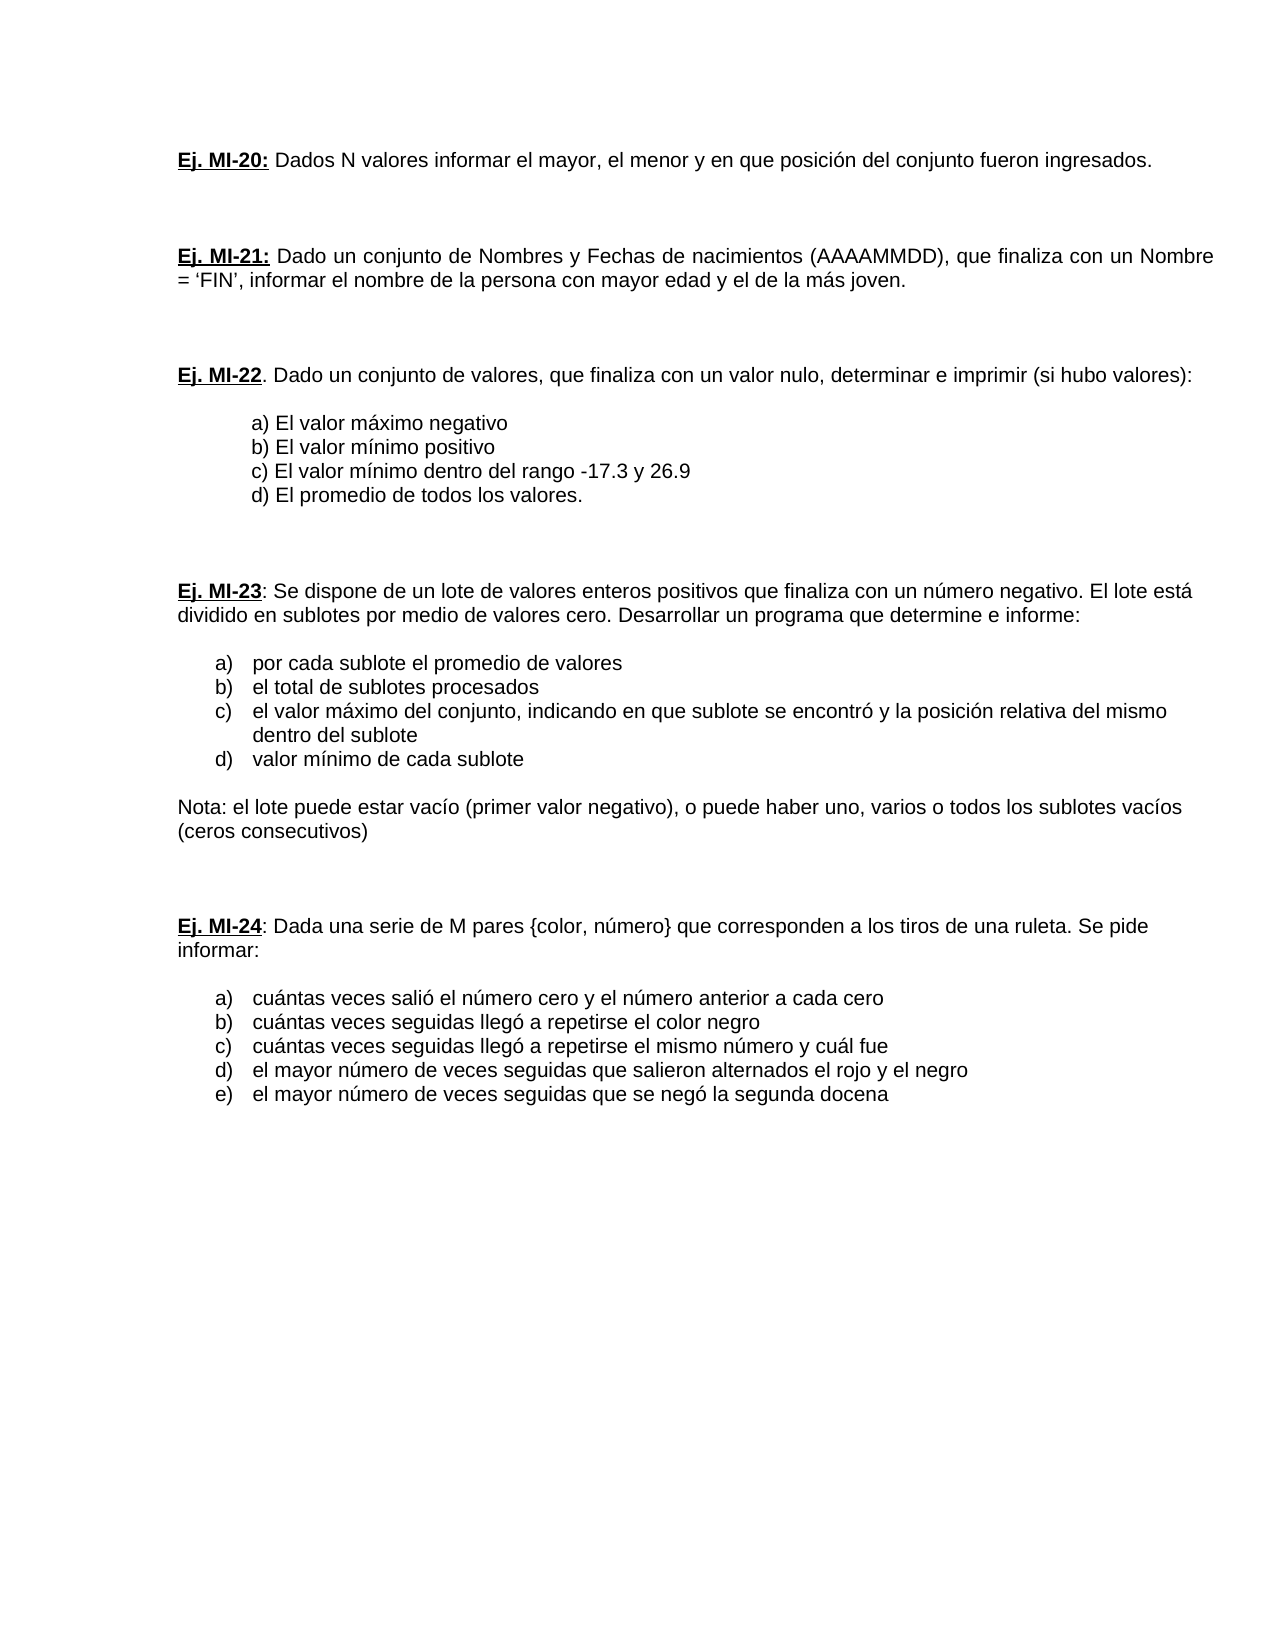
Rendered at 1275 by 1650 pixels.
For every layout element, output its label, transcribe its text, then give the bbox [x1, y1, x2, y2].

text c) El valor mínimo dentro del rango -17.3 y 26.9 [251, 459, 1216, 483]
list cuántas veces salió el número cero y el número anterior a cada cero [215, 986, 1216, 1010]
text Ej. MI-20: Dados N valores informar el mayor, el menor y en que posición del conjunto fueron ingresados. [177, 148, 1216, 172]
list cuántas veces seguidas llegó a repetirse el color negro [215, 1010, 1216, 1034]
list el mayor número de veces seguidas que se negó la segunda docena [215, 1082, 1216, 1106]
text Ej. MI-22. Dado un conjunto de valores, que finaliza con un valor nulo, determinar e imprimir (si hubo valores): [177, 363, 1216, 387]
text Ej. MI-24: Dada una serie de M pares {color, número} que corresponden a los tiros de una ruleta. Se pide informar: [177, 914, 1216, 962]
list el total de sublotes procesados [215, 675, 1216, 699]
text Ej. MI-23: Se dispone de un lote de valores enteros positivos que finaliza con un número negativo. El lote está dividido en sublotes por medio de valores cero. Desarrollar un programa que determine e informe: [177, 579, 1216, 627]
list el valor máximo del conjunto, indicando en que sublote se encontró y la posición relativa del mismo dentro del sublote [215, 699, 1216, 747]
text a) El valor máximo negativo [251, 411, 1216, 435]
text Ej. MI-21: Dado un conjunto de Nombres y Fechas de nacimientos (AAAAMMDD), que finaliza con un Nombre = ‘FIN’, informar el nombre de la persona con mayor edad y el de la más joven. [177, 243, 1216, 291]
list valor mínimo de cada sublote [215, 747, 1216, 771]
list el mayor número de veces seguidas que salieron alternados el rojo y el negro [215, 1058, 1216, 1082]
text Nota: el lote puede estar vacío (primer valor negativo), o puede haber uno, varios o todos los sublotes vacíos (ceros consecutivos) [177, 794, 1216, 842]
text d) El promedio de todos los valores. [251, 483, 1216, 507]
text b) El valor mínimo positivo [251, 435, 1216, 459]
list cuántas veces seguidas llegó a repetirse el mismo número y cuál fue [215, 1034, 1216, 1058]
list por cada sublote el promedio de valores [215, 651, 1216, 675]
